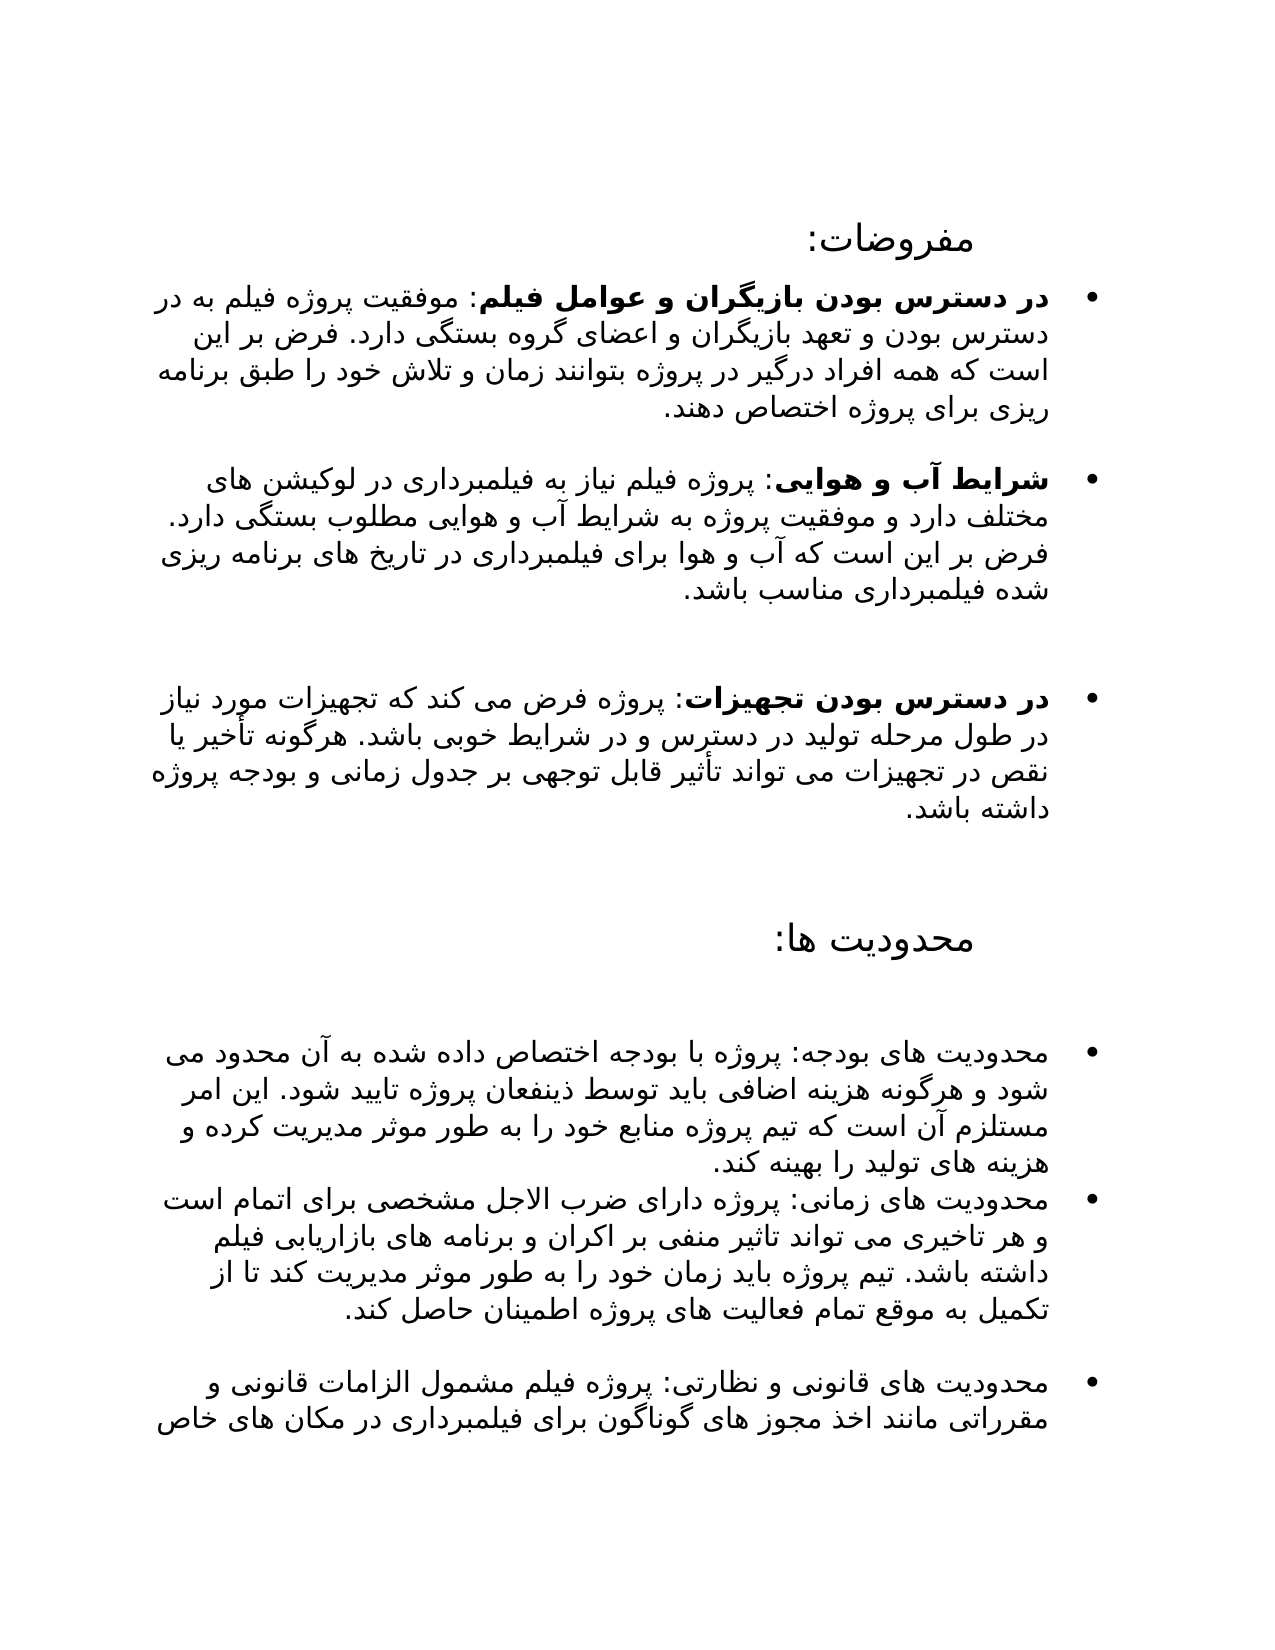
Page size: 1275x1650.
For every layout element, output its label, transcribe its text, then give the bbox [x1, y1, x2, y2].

list محدودیت های بودجه: پروژه با بودجه اختصاص داده شده به آن محدود می شود و هرگونه هزینه اضافی باید توسط ذینفعان پروژه تایید شود. این امر مستلزم آن است که تیم پروژه منابع خود را به طور موثر مدیریت کرده و هزینه های تولید را بهینه کند. [150, 1036, 1087, 1179]
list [150, 1365, 1087, 1436]
list در دسترس بودن بازیگران و عوامل فیلم: موفقیت پروژه فیلم به در دسترس بودن و تعهد بازیگران و اعضای گروه بستگی دارد. فرض بر این است که همه افراد درگیر در پروژه بتوانند زمان و تلاش خود را طبق برنامه ریزی برای پروژه اختصاص دهند. [150, 280, 1087, 424]
list شرایط آب و هوایی: پروژه فیلم نیاز به فیلمبرداری در لوکیشن های مختلف دارد و موفقیت پروژه به شرایط آب و هوایی مطلوب بستگی دارد. فرض بر این است که آب و هوا برای فیلمبرداری در تاریخ های برنامه ریزی شده فیلمبرداری مناسب باشد. [150, 463, 1087, 607]
list محدودیت های زمانی: پروژه دارای ضرب الاجل مشخصی برای اتمام است و هر تاخیری می تواند تاثیر منفی بر اکران و برنامه های بازاریابی فیلم داشته باشد. تیم پروژه باید زمان خود را به طور موثر مدیریت کند تا از تکمیل به موقع تمام فعالیت های پروژه اطمینان حاصل کند. [150, 1182, 1087, 1326]
text محدودیت ها: [150, 917, 1050, 960]
text مفروضات: [150, 216, 1050, 260]
list در دسترس بودن تجهیزات: پروژه فرض می کند که تجهیزات مورد نیاز در طول مرحله تولید در دسترس و در شرایط خوبی باشد. هرگونه تأخیر یا نقص در تجهیزات می تواند تأثیر قابل توجهی بر جدول زمانی و بودجه پروژه داشته باشد. [150, 681, 1087, 825]
